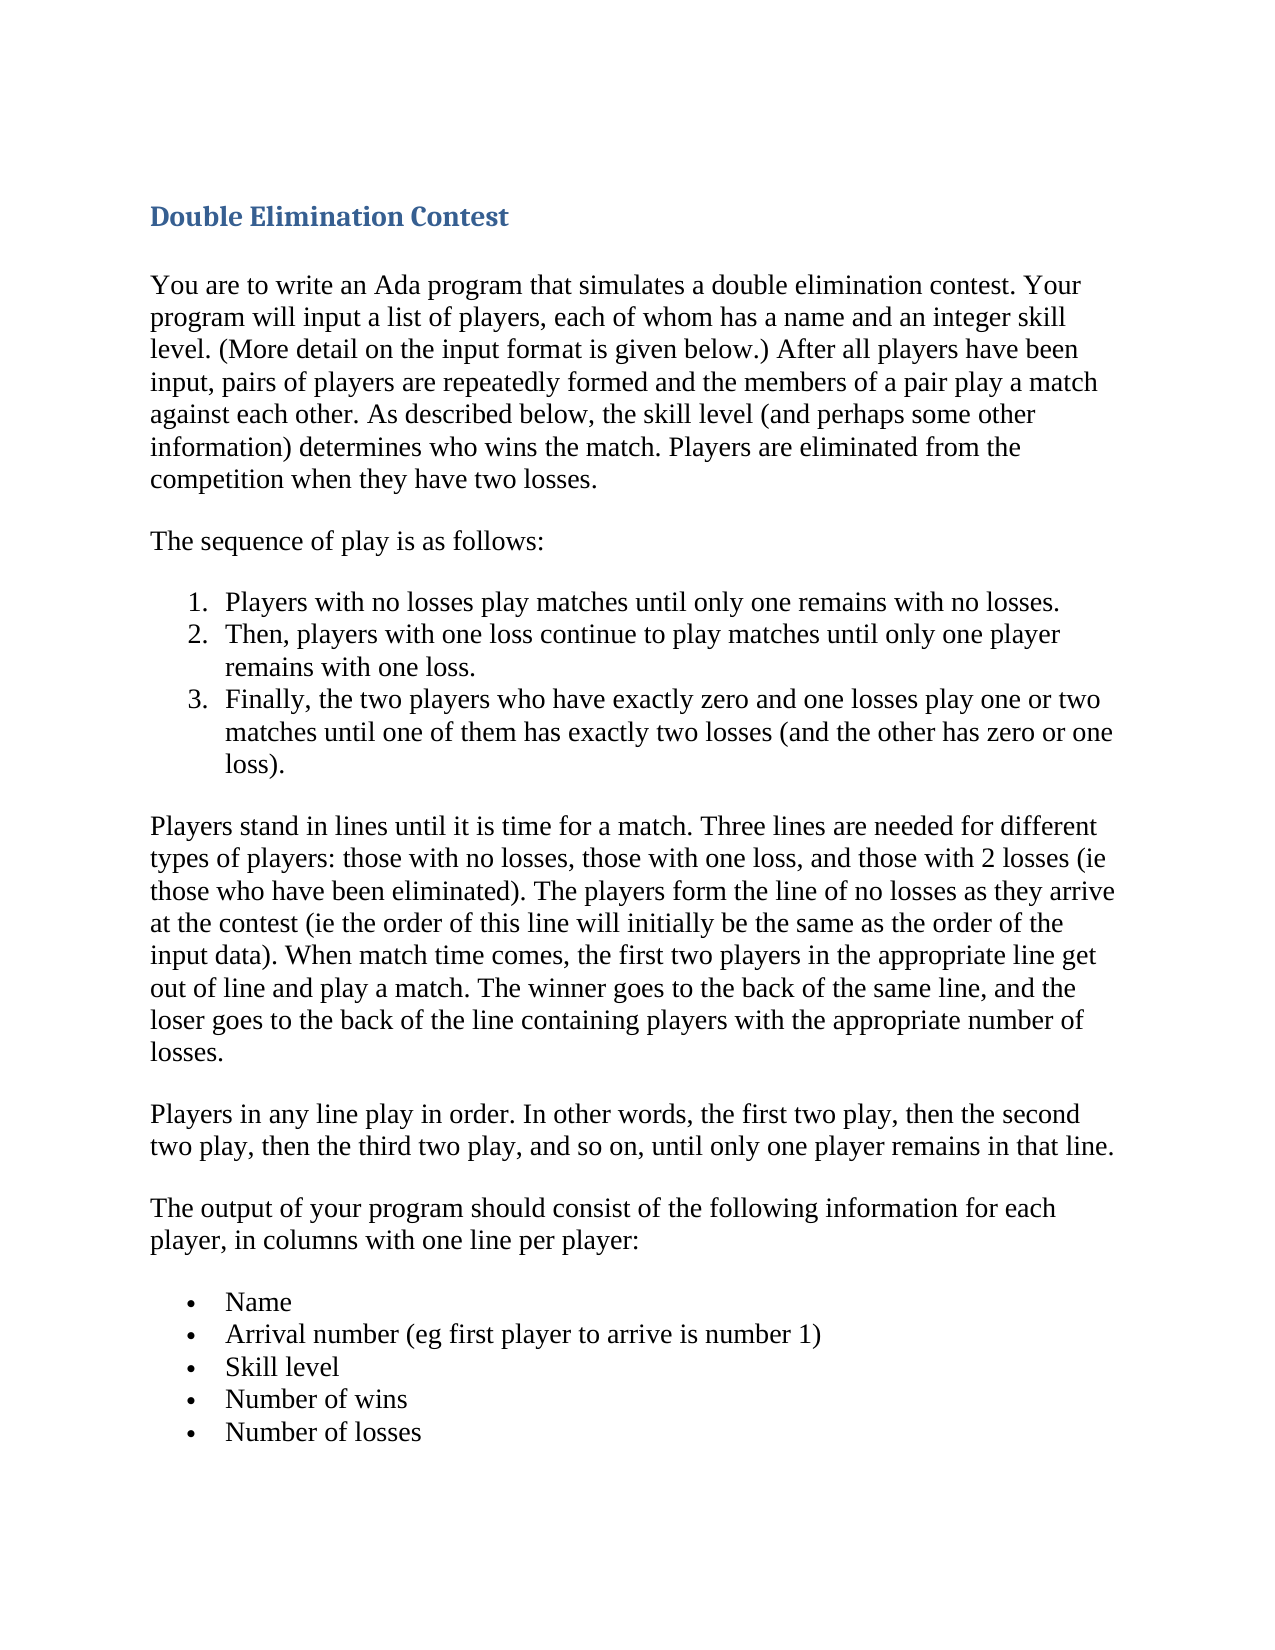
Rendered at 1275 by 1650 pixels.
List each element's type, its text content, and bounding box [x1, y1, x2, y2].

list Name [187, 1285, 1125, 1317]
text The sequence of play is as follows: [150, 524, 1125, 556]
text Players in any line play in order. In other words, the first two play, then the second two play, then the third two play, and so on, until only one player remains in that line. [150, 1097, 1125, 1162]
list Finally, the two players who have exactly zero and one losses play one or two matches until one of them has exactly two losses (and the other has zero or one loss). [187, 682, 1125, 779]
list Arrival number (eg first player to arrive is number 1) [187, 1317, 1125, 1350]
list Players with no losses play matches until only one remains with no losses. [187, 585, 1125, 618]
list Then, players with one loss continue to play matches until only one player remains with one loss. [187, 618, 1125, 682]
text Players stand in lines until it is time for a match. Three lines are needed for different types of players: those with no losses, those with one loss, and those with 2 losses (ie those who have been eliminated). The players form the line of no losses as they arrive at the contest (ie the order of this line will initially be the same as the order of the input data). When match time comes, the first two players in the appropriate line get out of line and play a match. The winner goes to the back of the same line, and the loser goes to the back of the line containing players with the appropriate number of losses. [150, 809, 1125, 1068]
list Number of wins [187, 1382, 1125, 1414]
subtitle Double Elimination Contest [150, 200, 1125, 233]
list Skill level [187, 1350, 1125, 1382]
text You are to write an Ada program that simulates a double elimination contest. Your program will input a list of players, each of whom has a name and an integer skill level. (More detail on the input format is given below.) After all players have been input, pairs of players are repeatedly formed and the members of a pair play a match against each other. As described below, the skill level (and perhaps some other information) determines who wins the match. Players are eliminated from the competition when they have two losses. [150, 268, 1125, 494]
list Number of losses [187, 1414, 1125, 1447]
text The output of your program should consist of the following information for each player, in columns with one line per player: [150, 1191, 1125, 1256]
